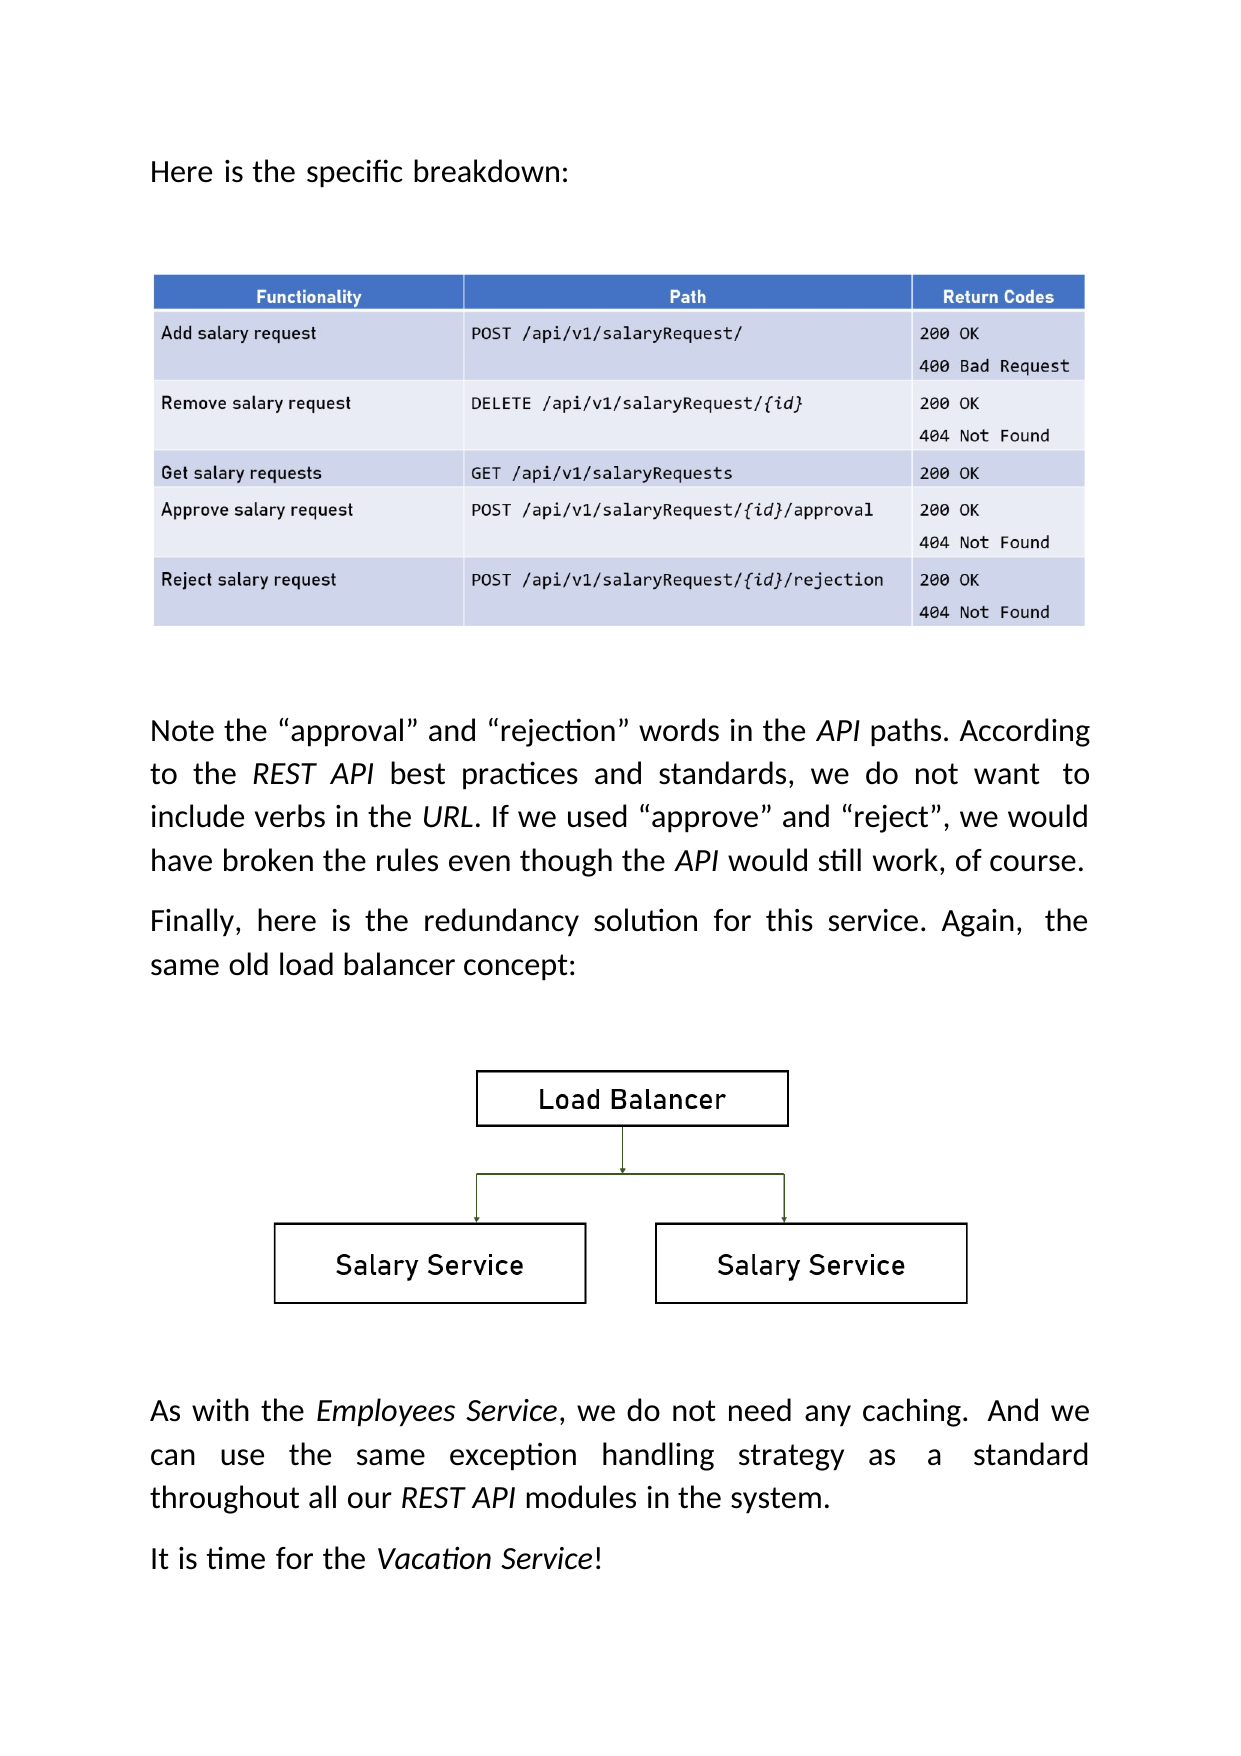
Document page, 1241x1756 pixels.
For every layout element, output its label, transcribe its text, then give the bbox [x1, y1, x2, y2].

picture [273, 1070, 968, 1304]
text Here is the specific breakdown: [150, 151, 1103, 190]
text It is time for the Vacation Service! [150, 1538, 1103, 1577]
picture [153, 274, 1085, 626]
text As with the Employees Service, we do not need any caching. And we can use the same exception handling strategy as a standard throughout all our REST API modules in the system. [150, 1390, 1090, 1516]
text Note the “approval” and “rejection” words in the API paths. According to the REST API best practices and standards, we do not want to include verbs in the URL. If we used “approve” and “reject”, we would have broken the rules even though the API would still work, of course. [150, 710, 1090, 879]
text Finally, here is the redundancy solution for this service. Again, the same old load balancer concept: [150, 900, 1089, 983]
